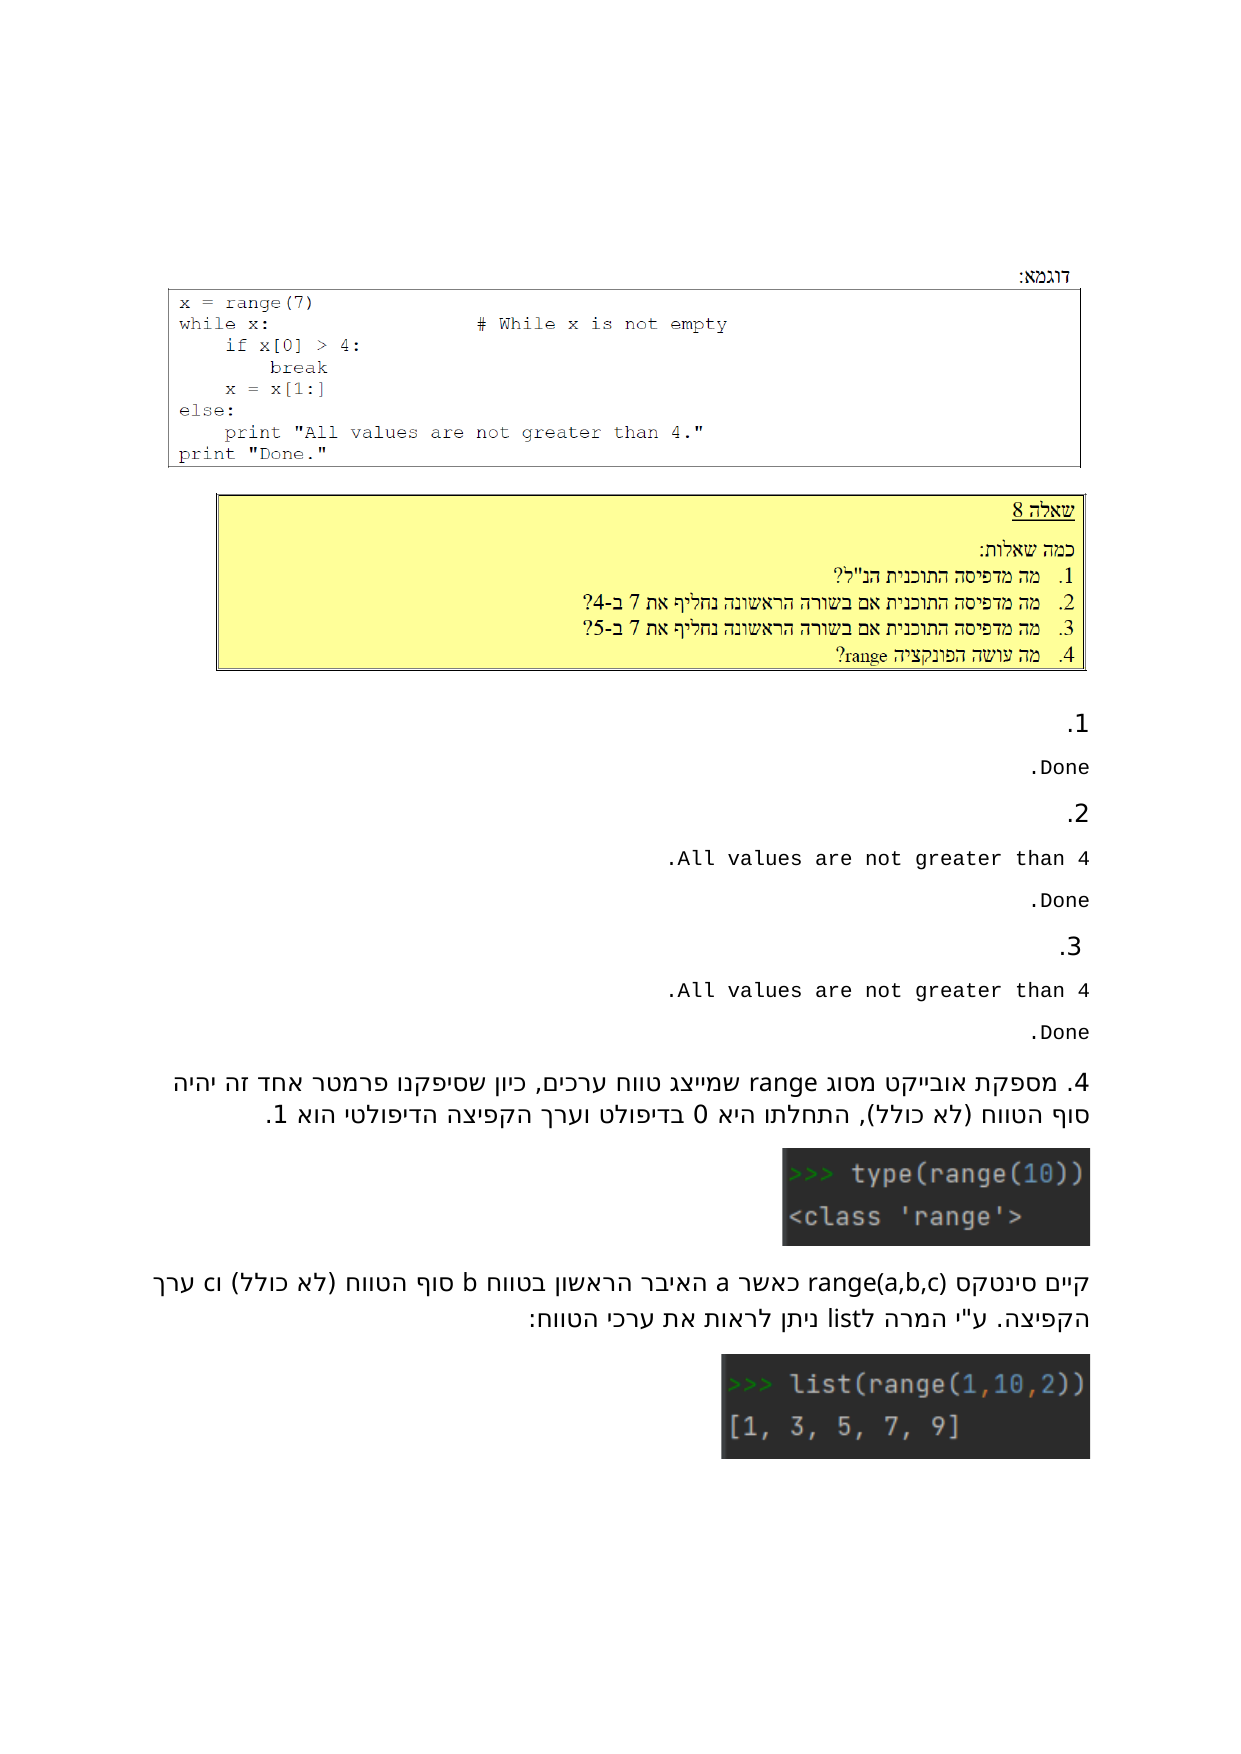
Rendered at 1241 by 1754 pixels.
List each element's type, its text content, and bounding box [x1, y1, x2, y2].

text All values are not greater than 4. [150, 847, 1090, 871]
text 1. [150, 709, 1090, 738]
text 4. מספקת אובייקט מסוג range שמייצג טווח ערכים, כיון שסיפקנו פרמטר אחד זה יהיה סוף הטווח (לא כולל), התחלתו היא 0 בדיפולט וערך הקפיצה הדיפולטי הוא 1. [150, 1064, 1090, 1130]
picture [782, 1148, 1091, 1246]
text קיים סינטקס range(a,b,c) כאשר a האיבר הראשון בטווח b סוף הטווח (לא כולל) וc ערך הקפיצה. ע"י המרה לlist ניתן לראות את ערכי הטווח: [150, 1264, 1090, 1335]
text All values are not greater than 4. [150, 980, 1090, 1004]
text 3. [150, 932, 1090, 961]
picture [150, 256, 1090, 691]
text 2. [150, 799, 1090, 828]
text Done. [150, 757, 1090, 781]
text Done. [150, 1022, 1090, 1046]
picture [721, 1354, 1091, 1459]
text Done. [150, 890, 1090, 913]
